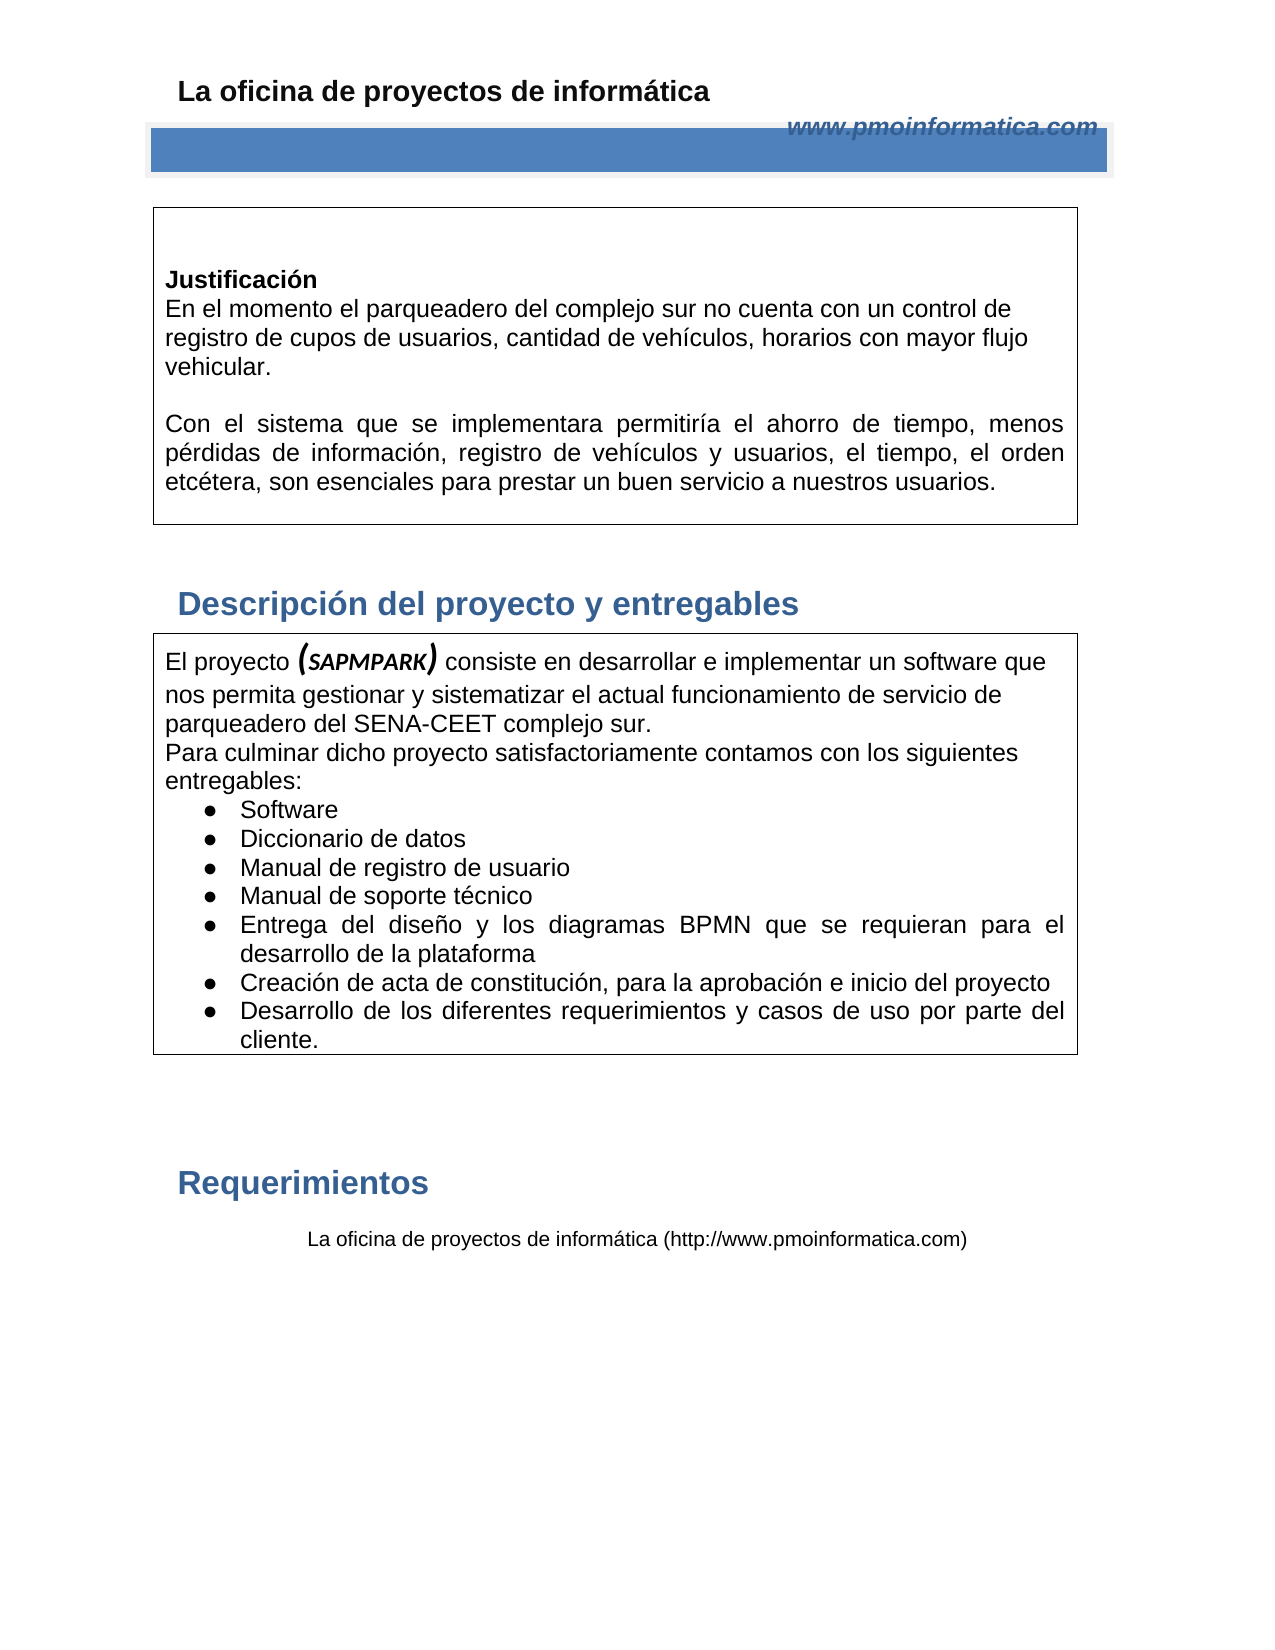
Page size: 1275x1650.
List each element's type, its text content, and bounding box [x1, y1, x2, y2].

table_header El proyecto (SAPMPARK) consiste en desarrollar e implementar un software que nos permita gestionar y sistematizar el actual funcionamiento de servicio de parqueadero del SENA-CEET complejo sur. Para culminar dicho proyecto satisfactoriamente contamos con los siguientes entregables: Software Diccionario de datos Manual de registro de usuario Manual de soporte técnico Entrega del diseño y los diagramas BPMN que se requieran para el desarrollo de la plataforma Creación de acta de constitución, para la aprobación e inicio del proyecto Desarrollo de los diferentes requerimientos y casos de uso por parte del cliente. [154, 634, 1077, 1054]
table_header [154, 208, 1077, 524]
text Descripción del proyecto y entregables [177, 584, 1098, 623]
text Requerimientos [177, 1163, 1098, 1201]
